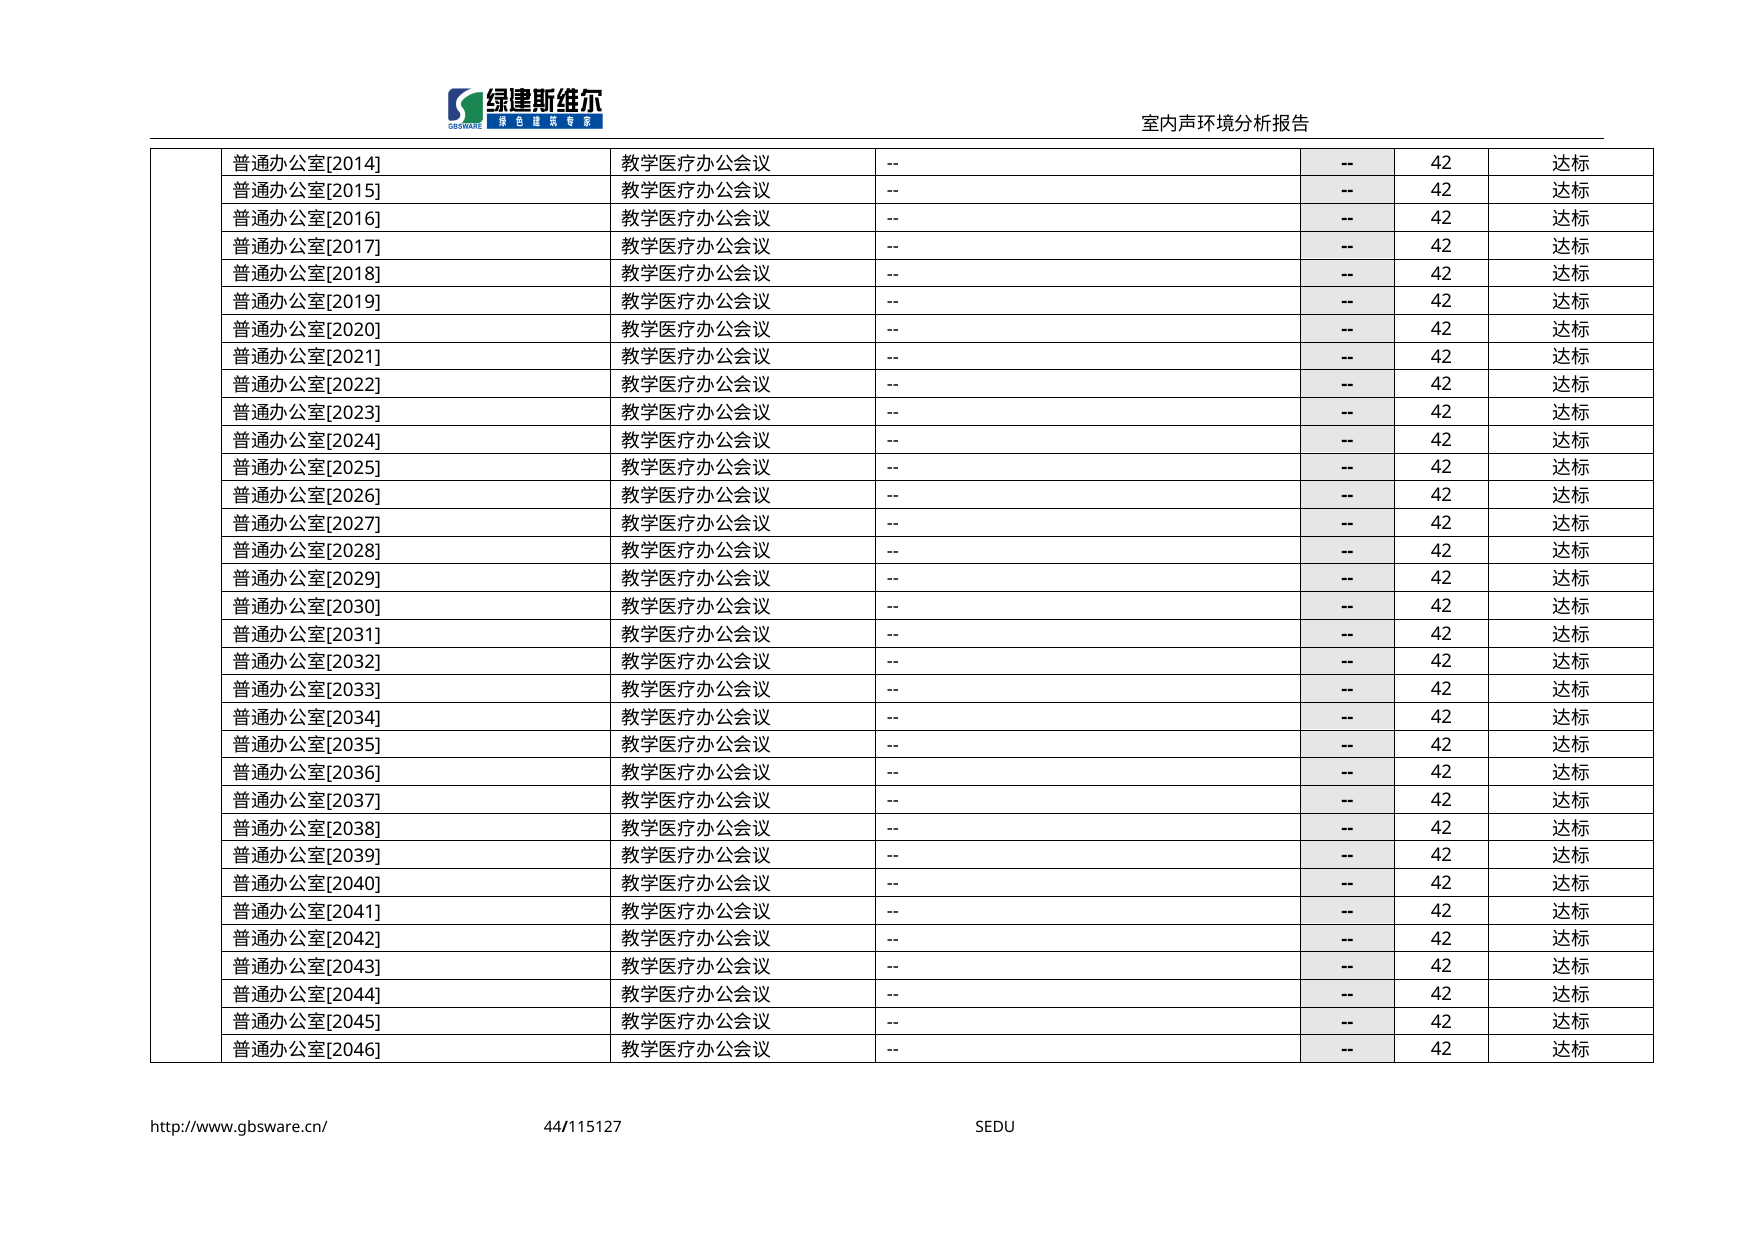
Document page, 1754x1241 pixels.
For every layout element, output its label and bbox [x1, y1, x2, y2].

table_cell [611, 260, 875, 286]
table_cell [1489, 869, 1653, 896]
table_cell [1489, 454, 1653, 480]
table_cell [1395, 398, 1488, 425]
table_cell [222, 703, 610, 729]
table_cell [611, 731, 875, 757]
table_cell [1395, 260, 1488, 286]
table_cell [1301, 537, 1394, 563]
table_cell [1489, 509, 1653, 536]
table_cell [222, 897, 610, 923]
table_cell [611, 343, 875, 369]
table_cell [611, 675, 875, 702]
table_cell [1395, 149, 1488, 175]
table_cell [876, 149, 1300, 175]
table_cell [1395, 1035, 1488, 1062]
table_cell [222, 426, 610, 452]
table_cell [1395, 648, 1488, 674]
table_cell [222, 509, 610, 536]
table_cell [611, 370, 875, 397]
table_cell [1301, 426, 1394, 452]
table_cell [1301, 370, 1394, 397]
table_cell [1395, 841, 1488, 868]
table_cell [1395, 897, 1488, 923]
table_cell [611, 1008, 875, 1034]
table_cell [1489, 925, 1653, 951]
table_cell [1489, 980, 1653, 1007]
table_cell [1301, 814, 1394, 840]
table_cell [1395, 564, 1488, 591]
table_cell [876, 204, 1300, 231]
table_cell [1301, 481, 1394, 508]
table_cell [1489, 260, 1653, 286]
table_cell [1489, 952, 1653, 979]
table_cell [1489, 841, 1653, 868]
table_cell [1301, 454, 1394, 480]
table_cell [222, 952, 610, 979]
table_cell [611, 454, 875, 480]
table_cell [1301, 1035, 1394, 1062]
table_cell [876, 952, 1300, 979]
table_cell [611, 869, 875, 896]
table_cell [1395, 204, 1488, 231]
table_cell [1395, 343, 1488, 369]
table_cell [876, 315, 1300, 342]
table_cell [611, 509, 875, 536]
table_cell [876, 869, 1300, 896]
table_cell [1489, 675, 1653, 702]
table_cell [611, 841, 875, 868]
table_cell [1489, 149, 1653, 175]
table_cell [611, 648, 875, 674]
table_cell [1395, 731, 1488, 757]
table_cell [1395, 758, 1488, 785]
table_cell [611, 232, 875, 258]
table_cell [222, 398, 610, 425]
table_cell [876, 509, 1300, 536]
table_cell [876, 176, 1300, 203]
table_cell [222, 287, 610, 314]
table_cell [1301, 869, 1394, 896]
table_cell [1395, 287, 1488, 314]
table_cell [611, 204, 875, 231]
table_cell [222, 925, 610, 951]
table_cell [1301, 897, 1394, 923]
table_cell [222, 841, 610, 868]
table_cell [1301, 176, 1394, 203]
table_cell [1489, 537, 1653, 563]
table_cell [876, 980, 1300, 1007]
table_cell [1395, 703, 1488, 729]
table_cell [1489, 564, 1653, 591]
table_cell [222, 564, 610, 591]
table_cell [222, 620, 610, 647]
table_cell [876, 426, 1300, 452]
picture [444, 88, 604, 130]
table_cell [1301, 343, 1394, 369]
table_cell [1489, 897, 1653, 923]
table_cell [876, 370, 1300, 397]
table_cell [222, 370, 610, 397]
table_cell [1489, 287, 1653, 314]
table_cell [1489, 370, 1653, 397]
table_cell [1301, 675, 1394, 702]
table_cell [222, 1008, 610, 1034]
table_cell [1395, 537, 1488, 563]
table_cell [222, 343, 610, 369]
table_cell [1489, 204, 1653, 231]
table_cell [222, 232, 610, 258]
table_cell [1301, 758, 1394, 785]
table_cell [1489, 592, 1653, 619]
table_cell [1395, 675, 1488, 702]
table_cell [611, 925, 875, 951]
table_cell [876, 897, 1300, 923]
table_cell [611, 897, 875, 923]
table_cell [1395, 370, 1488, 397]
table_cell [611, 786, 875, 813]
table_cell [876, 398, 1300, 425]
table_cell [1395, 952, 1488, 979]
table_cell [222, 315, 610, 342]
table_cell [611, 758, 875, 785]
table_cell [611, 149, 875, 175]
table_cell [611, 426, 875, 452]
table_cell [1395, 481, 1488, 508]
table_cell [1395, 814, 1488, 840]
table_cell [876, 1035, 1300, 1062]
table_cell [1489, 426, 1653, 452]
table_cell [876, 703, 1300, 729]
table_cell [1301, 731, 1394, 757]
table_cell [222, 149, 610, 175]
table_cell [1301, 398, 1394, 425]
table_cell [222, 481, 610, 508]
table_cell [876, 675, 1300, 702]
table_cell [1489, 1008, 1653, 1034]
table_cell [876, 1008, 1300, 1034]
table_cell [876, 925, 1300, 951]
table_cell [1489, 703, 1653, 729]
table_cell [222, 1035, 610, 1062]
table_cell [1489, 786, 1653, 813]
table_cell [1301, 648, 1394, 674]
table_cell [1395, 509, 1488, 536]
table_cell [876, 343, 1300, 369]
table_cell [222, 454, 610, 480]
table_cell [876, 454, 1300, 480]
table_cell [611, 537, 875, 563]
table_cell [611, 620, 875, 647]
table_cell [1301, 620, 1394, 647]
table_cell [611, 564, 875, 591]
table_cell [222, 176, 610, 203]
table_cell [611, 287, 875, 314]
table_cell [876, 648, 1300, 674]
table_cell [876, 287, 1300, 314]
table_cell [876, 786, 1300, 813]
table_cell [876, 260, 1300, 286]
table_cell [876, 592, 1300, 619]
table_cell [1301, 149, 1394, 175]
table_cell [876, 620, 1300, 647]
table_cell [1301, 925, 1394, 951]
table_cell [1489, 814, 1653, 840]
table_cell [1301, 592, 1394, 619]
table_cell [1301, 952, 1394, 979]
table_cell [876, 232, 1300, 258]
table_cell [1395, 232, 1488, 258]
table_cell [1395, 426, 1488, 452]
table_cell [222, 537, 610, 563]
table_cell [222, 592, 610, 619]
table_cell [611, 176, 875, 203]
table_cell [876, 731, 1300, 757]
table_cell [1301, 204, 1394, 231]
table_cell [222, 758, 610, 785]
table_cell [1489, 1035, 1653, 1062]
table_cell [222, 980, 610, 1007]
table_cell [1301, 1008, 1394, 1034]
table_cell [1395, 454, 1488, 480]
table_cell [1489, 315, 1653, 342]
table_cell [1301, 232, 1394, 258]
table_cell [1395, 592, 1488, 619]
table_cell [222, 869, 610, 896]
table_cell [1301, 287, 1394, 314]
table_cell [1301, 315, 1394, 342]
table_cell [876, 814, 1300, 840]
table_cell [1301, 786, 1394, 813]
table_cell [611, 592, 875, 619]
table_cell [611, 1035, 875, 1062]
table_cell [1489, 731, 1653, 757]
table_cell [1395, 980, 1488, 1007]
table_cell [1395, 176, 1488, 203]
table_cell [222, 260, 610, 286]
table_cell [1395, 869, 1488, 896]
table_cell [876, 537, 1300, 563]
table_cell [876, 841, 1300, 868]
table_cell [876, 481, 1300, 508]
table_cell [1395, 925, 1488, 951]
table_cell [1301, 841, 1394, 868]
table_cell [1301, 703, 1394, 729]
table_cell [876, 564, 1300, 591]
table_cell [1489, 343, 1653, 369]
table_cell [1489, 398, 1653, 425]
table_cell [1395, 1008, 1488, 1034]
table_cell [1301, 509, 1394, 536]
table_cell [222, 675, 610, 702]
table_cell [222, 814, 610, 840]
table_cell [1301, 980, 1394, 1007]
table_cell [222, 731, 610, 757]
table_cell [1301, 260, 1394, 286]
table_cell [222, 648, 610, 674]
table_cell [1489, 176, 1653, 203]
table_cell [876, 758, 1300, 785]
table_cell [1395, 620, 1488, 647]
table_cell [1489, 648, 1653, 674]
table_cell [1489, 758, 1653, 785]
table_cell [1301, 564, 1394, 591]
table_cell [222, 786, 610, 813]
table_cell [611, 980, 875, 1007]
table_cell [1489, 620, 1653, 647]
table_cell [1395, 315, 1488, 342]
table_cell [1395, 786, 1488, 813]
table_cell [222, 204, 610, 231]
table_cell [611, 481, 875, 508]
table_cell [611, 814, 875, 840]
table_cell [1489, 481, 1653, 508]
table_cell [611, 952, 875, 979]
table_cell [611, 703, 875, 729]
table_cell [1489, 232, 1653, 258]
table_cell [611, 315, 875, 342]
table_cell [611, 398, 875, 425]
